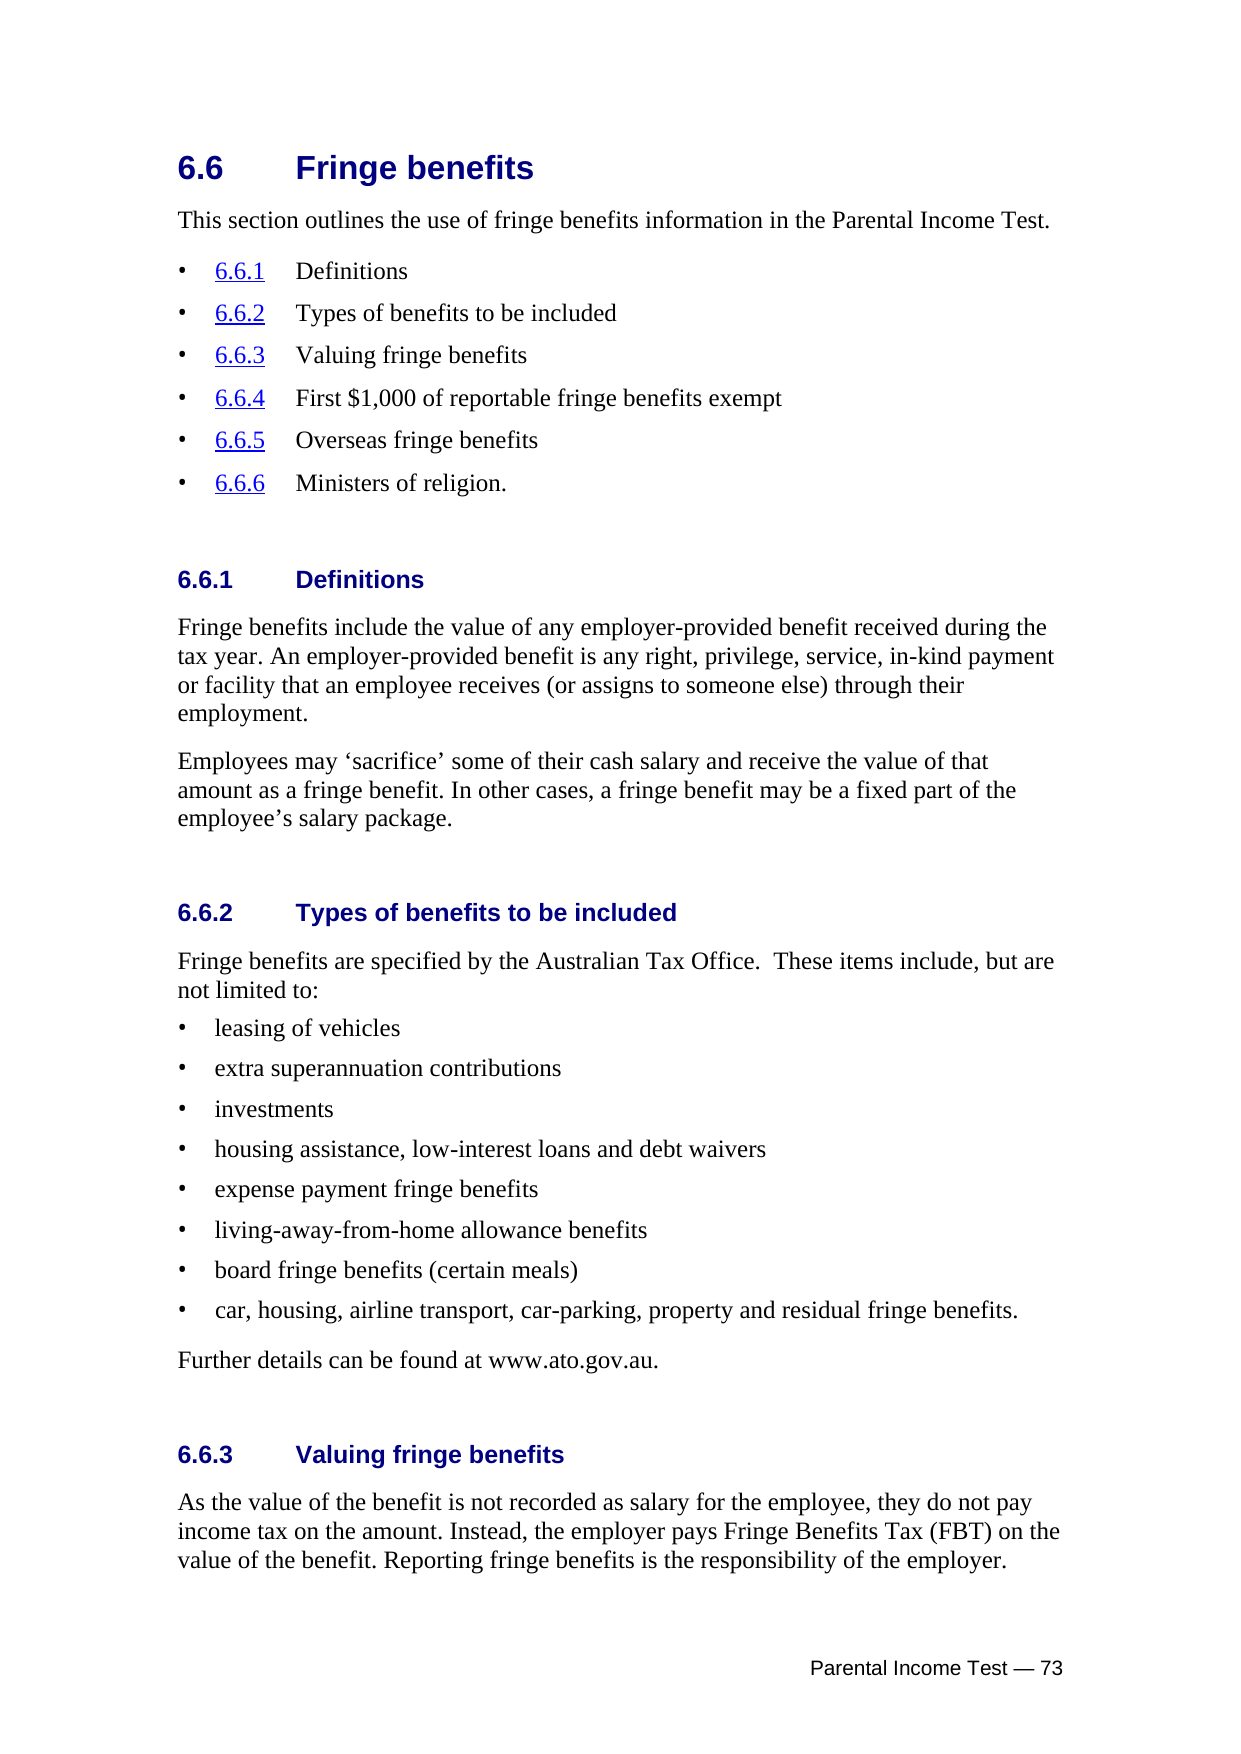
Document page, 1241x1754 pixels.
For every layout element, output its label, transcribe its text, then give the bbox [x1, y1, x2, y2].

text 6.6.1 Definitions [177, 252, 1063, 286]
subtitle 6.6.1 Definitions [177, 565, 1063, 593]
text Fringe benefits include the value of any employer-provided benefit received during the tax year. An employer-provided benefit is any right, privilege, service, in-kind payment or facility that an employee receives (or assigns to someone else) through their employment. [177, 612, 1063, 727]
text Employees may ‘sacrifice’ some of their cash salary and receive the value of that amount as a fringe benefit. In other cases, a fringe benefit may be a fixed part of the employee’s salary package. [177, 746, 1063, 832]
list Further details can be found at www.ato.gov.au. [177, 1345, 1063, 1373]
text 6.6.3 Valuing fringe benefits [177, 337, 1063, 371]
text extra superannuation contributions [177, 1050, 1063, 1084]
subtitle 6.6 Fringe benefits [177, 148, 1063, 186]
text This section outlines the use of fringe benefits information in the Parental Income Test. [177, 205, 1063, 234]
text As the value of the benefit is not recorded as salary for the employee, they do not pay income tax on the amount. Instead, the employer pays Fringe Benefits Tax (FBT) on the value of the benefit. Reporting fringe benefits is the responsibility of the employer. [177, 1487, 1063, 1573]
text investments [177, 1090, 1063, 1124]
text car, housing, airline transport, car-parking, property and residual fringe benefits. [177, 1292, 1063, 1326]
text 6.6.6 Ministers of religion. [177, 464, 1063, 498]
text expense payment fringe benefits [177, 1171, 1063, 1205]
text 6.6.4 First $1,000 of reportable fringe benefits exempt [177, 379, 1063, 414]
text leasing of vehicles [177, 1010, 1063, 1044]
text 6.6.5 Overseas fringe benefits [177, 422, 1063, 456]
text housing assistance, low-interest loans and debt waivers [177, 1131, 1063, 1165]
subtitle 6.6.3 Valuing fringe benefits [177, 1440, 1063, 1468]
subtitle 6.6.2 Types of benefits to be included [177, 898, 1063, 927]
text 6.6.2 Types of benefits to be included [177, 295, 1063, 329]
text living-away-from-home allowance benefits [177, 1211, 1063, 1245]
text Fringe benefits are specified by the Australian Tax Office. These items include, but are not limited to: [177, 946, 1063, 1003]
text board fringe benefits (certain meals) [177, 1252, 1063, 1286]
